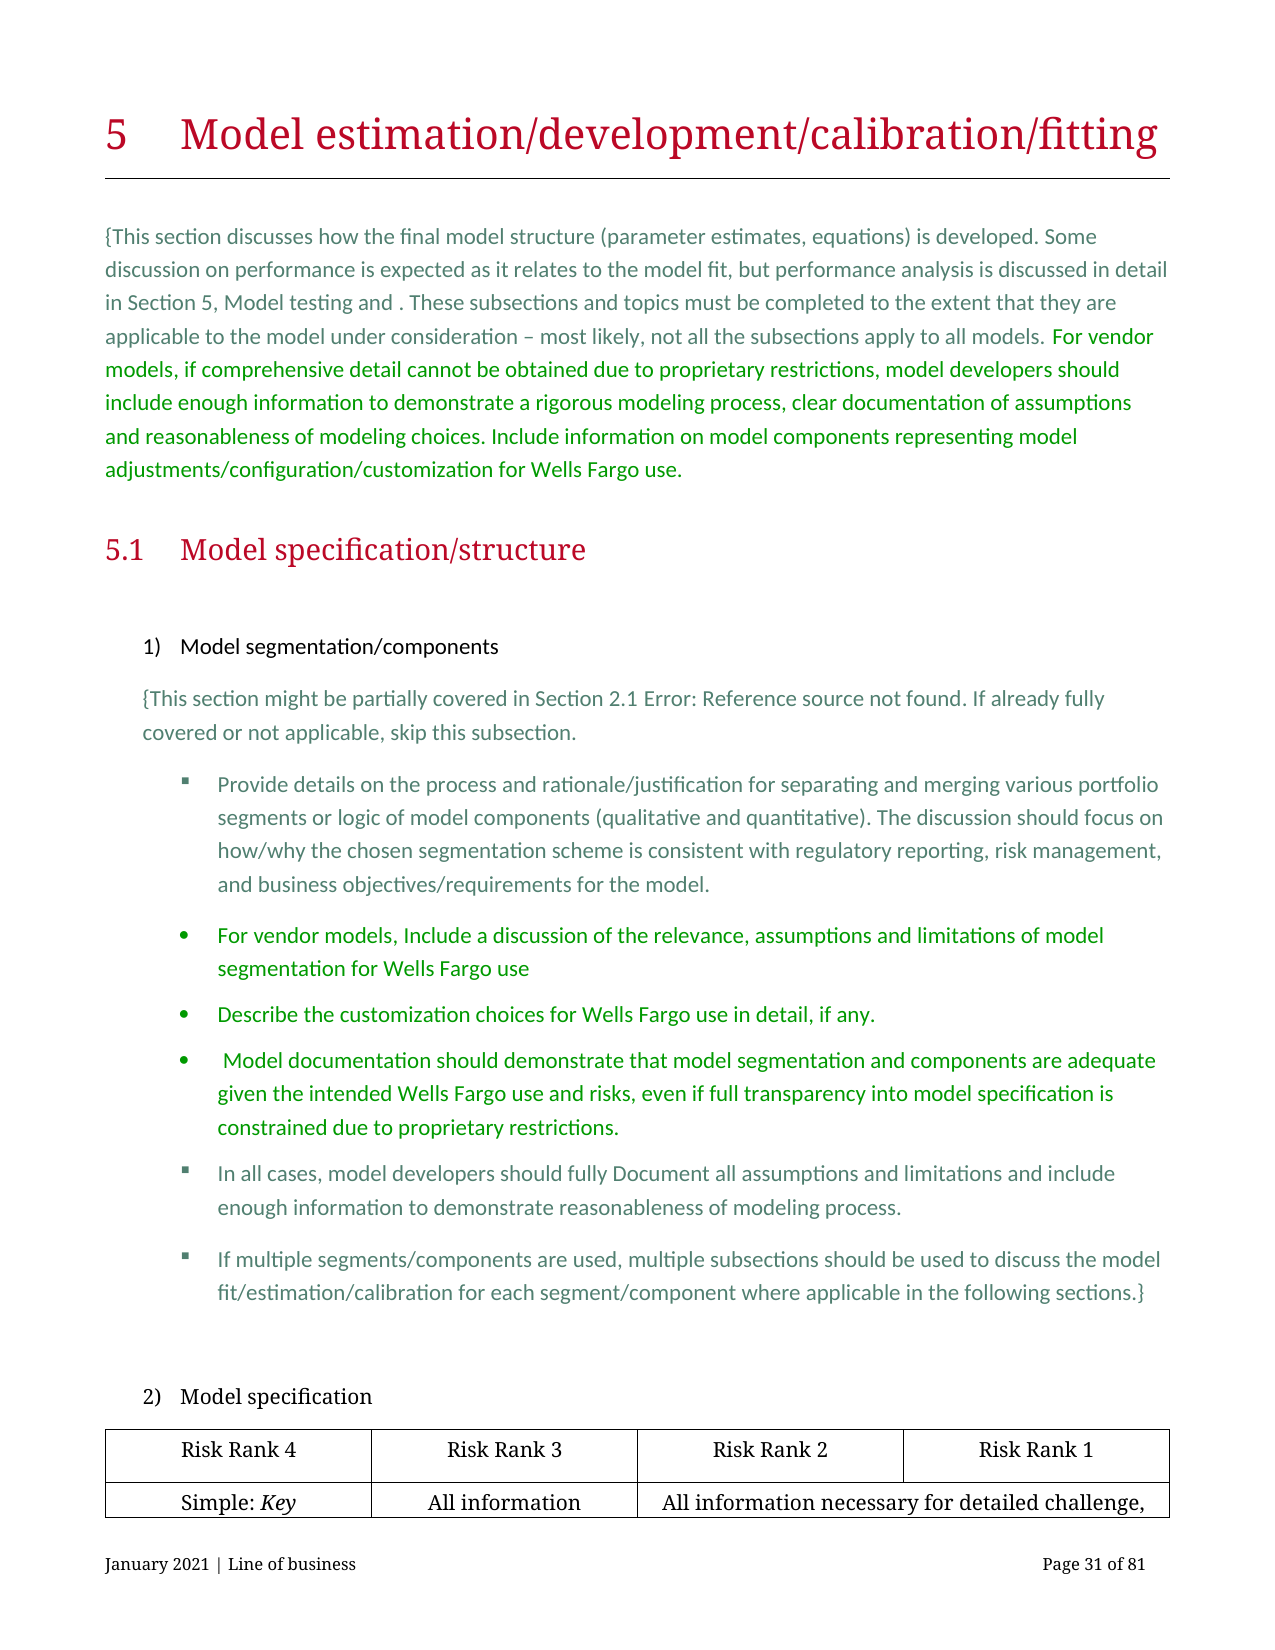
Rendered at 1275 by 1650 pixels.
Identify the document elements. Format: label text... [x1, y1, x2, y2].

list For vendor models, Include a discussion of the relevance, assumptions and limitations of model segmentation for Wells Fargo use [180, 917, 1170, 983]
list Model specification [142, 1377, 1170, 1410]
table_header Risk Rank 4 [106, 1430, 371, 1482]
list Model segmentation/components [142, 627, 1170, 660]
subtitle Model specification/structure [105, 529, 1170, 569]
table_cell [638, 1483, 1169, 1517]
list In all cases, model developers should fully Document all assumptions and limitations and include enough information to demonstrate reasonableness of modeling process. [180, 1154, 1170, 1221]
list Provide details on the process and rationale/justification for separating and merging various portfolio segments or logic of model components (qualitative and quantitative). The discussion should focus on how/why the chosen segmentation scheme is consistent with regulatory reporting, risk management, and business objectives/requirements for the model. [180, 764, 1170, 898]
list Describe the customization choices for Wells Fargo use in detail, if any. [180, 996, 1170, 1029]
table_header Risk Rank 1 [904, 1430, 1169, 1482]
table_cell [106, 1483, 371, 1517]
subtitle Model estimation/development/calibration/fitting [105, 105, 1170, 178]
list If multiple segments/components are used, multiple subsections should be used to discuss the model fit/estimation/calibration for each segment/component where applicable in the following sections.} [180, 1239, 1170, 1306]
table_header Risk Rank 3 [372, 1430, 637, 1482]
text {This section discusses how the final model structure (parameter estimates, equations) is developed. Some discussion on performance is expected as it relates to the model fit, but performance analysis is discussed in detail in Section 5, Model testing and model performance. These subsections and topics must be completed to the extent that they are applicable to the model under consideration – most likely, not all the subsections apply to all models. For vendor models, if comprehensive detail cannot be obtained due to proprietary restrictions, model developers should include enough information to demonstrate a rigorous modeling process, clear documentation of assumptions and reasonableness of modeling choices. Include information on model components representing model adjustments/configuration/customization for Wells Fargo use. [105, 216, 1170, 483]
table_header Risk Rank 2 [638, 1430, 903, 1482]
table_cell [372, 1483, 637, 1517]
list Model documentation should demonstrate that model segmentation and components are adequate given the intended Wells Fargo use and risks, even if full transparency into model specification is constrained due to proprietary restrictions. [180, 1042, 1170, 1142]
